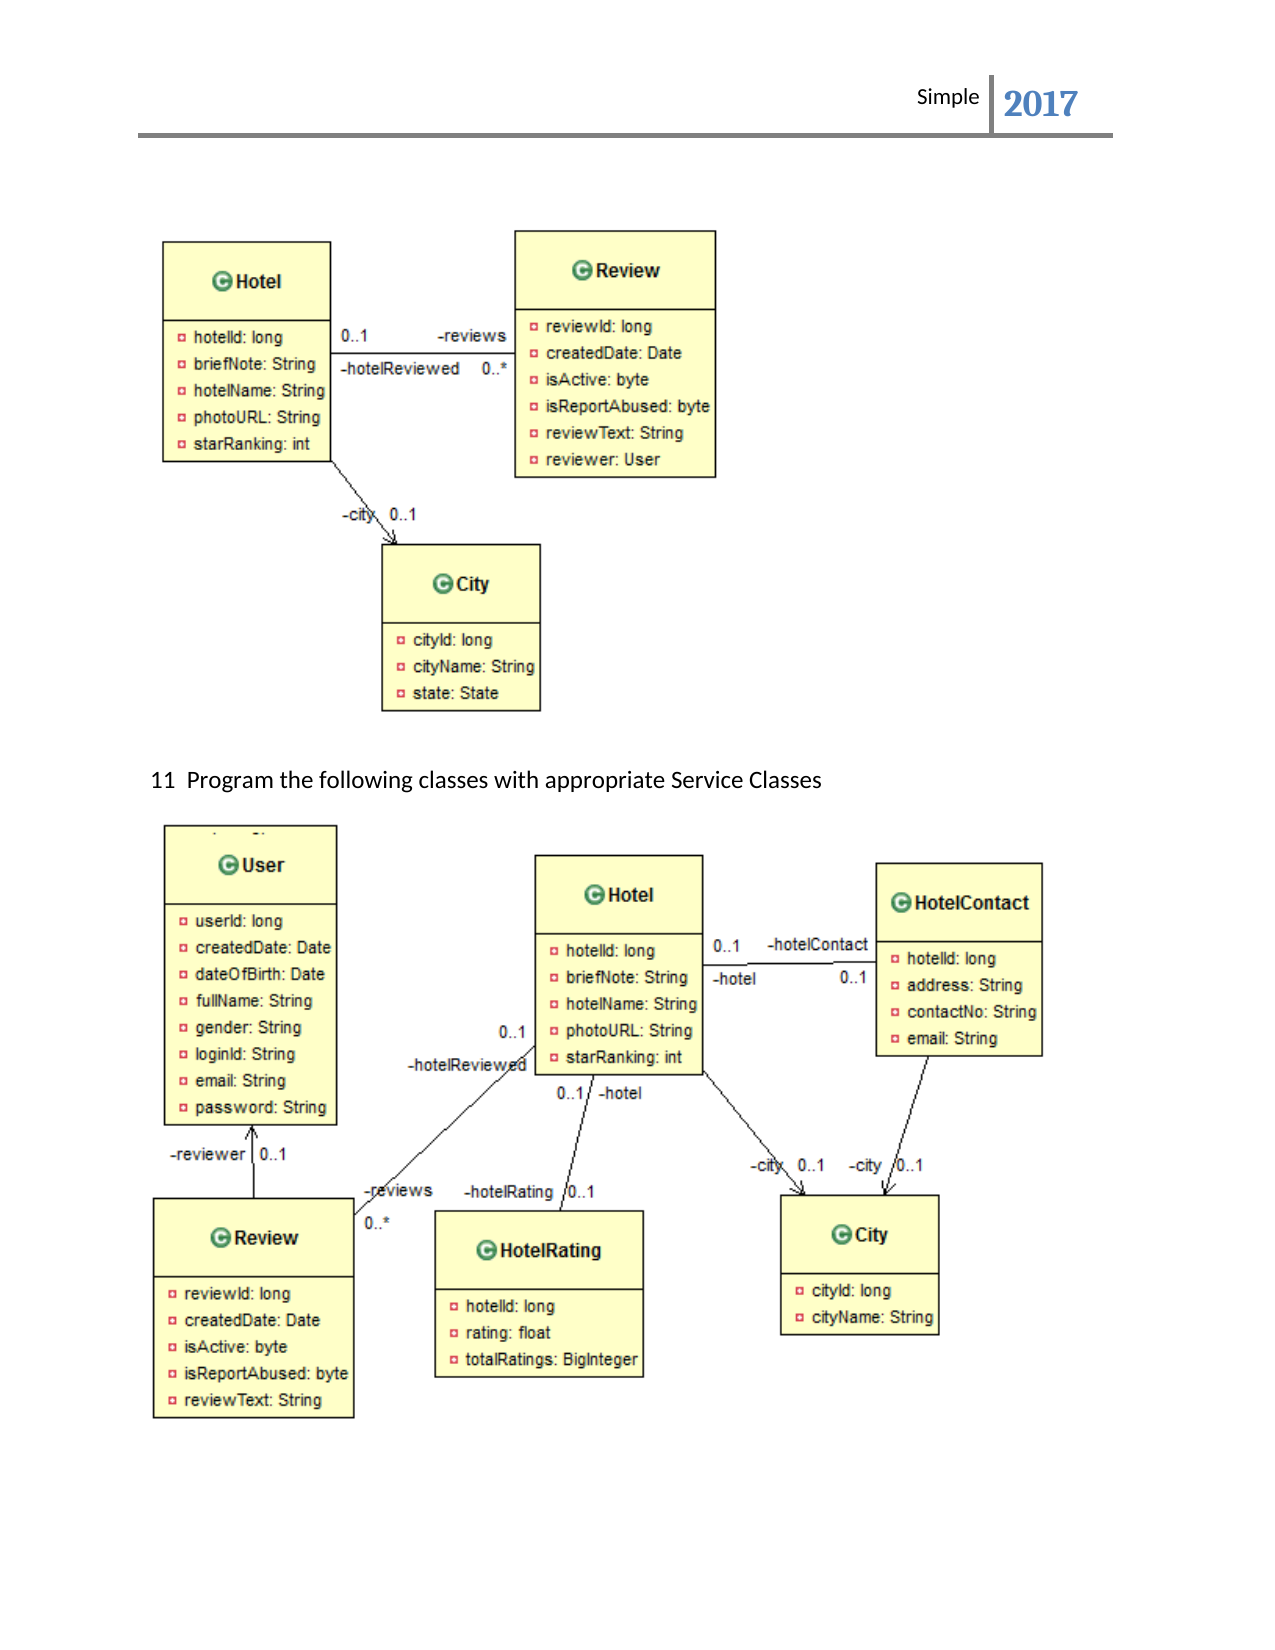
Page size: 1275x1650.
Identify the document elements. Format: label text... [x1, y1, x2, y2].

picture [150, 819, 1050, 1425]
text 11 Program the following classes with appropriate Service Classes [150, 764, 1125, 795]
picture [150, 218, 775, 740]
